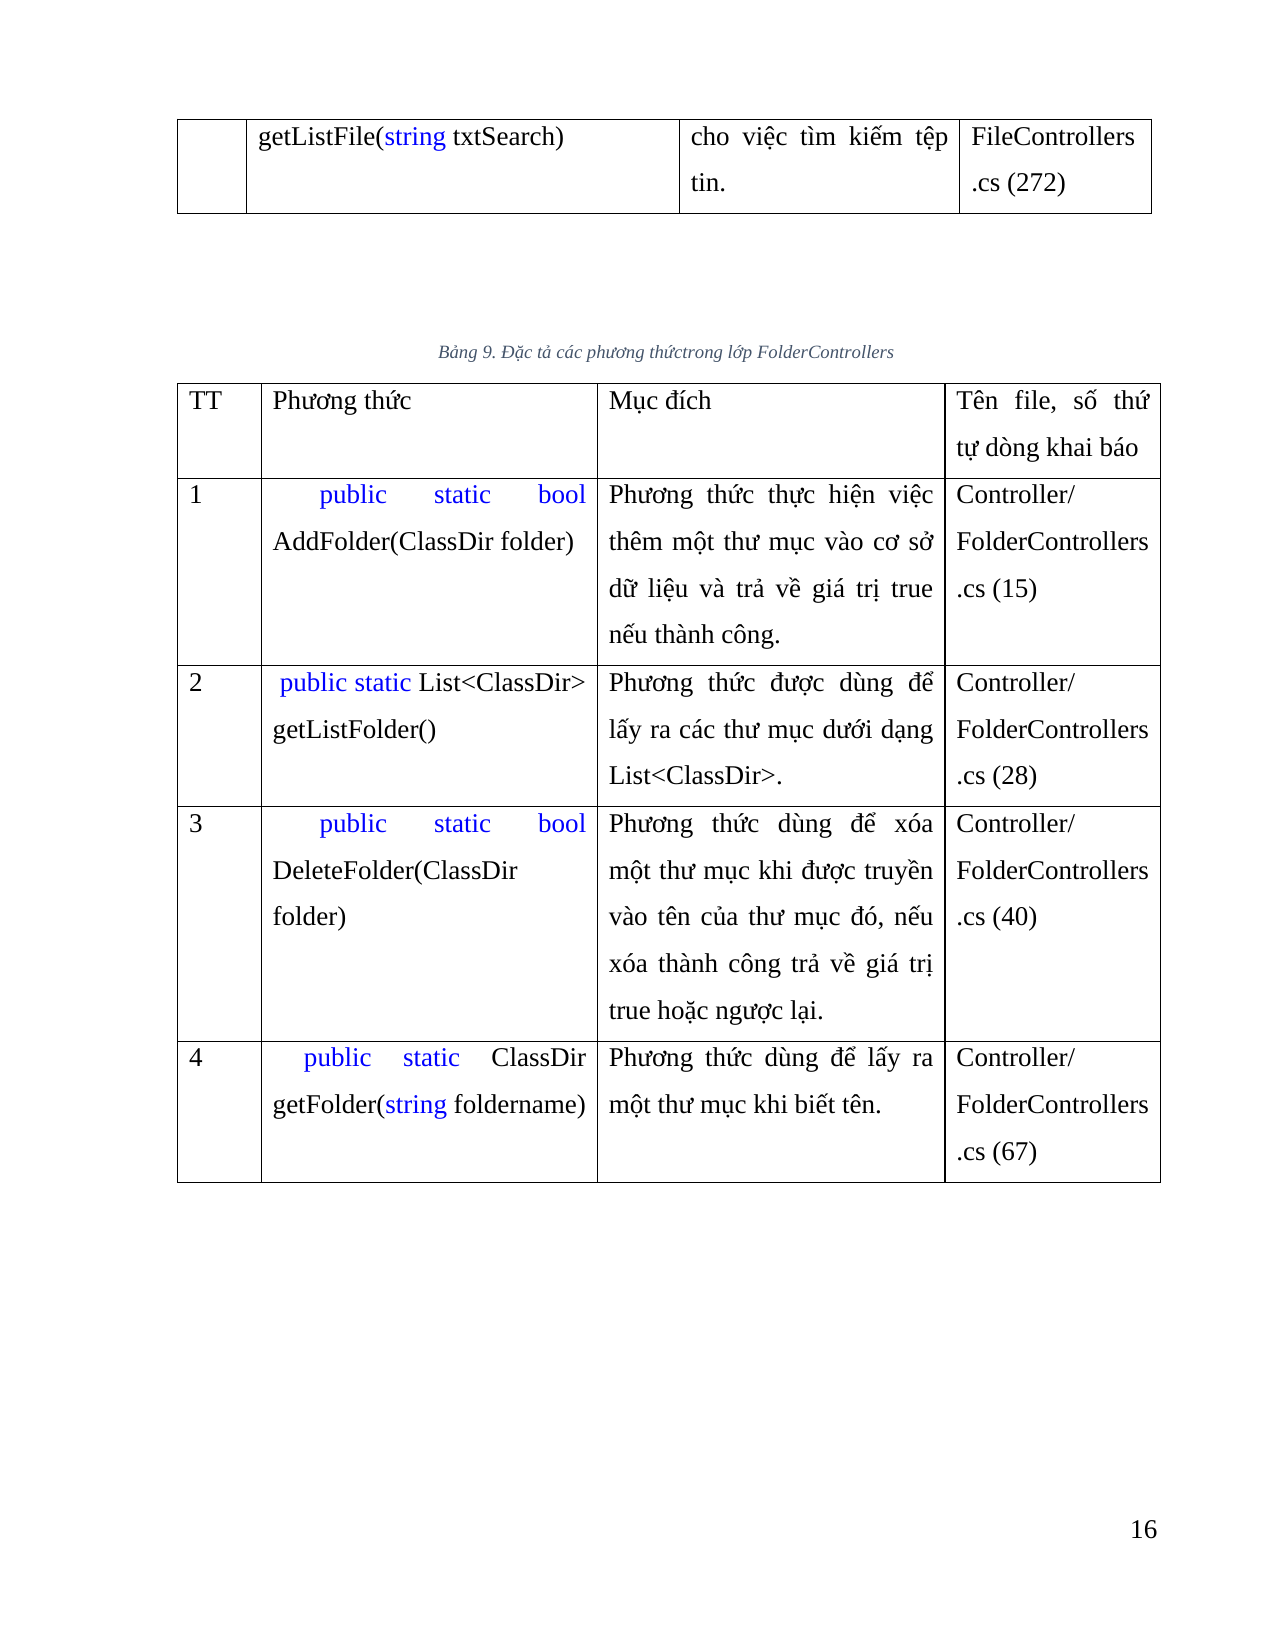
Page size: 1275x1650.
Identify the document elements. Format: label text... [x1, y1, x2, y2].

table_header TT [178, 384, 261, 477]
table_cell 13 [178, 120, 246, 213]
table_cell public static bool DeleteFolder(ClassDir folder) [262, 807, 597, 1041]
table_header Phương thức [262, 384, 597, 477]
table_cell public static ClassDir getFolder(string foldername) [262, 1042, 597, 1182]
table_cell Controller/FolderControllers.cs (15) [946, 479, 1160, 665]
table_cell Phương thức dùng để lấy ra một thư mục khi biết tên. [598, 1042, 944, 1182]
table_cell public static bool AddFolder(ClassDir folder) [262, 479, 597, 665]
table_cell 2 [178, 666, 261, 806]
table_cell 3 [178, 807, 261, 1041]
table_cell Phương thức dùng để xóa một thư mục khi được truyền vào tên của thư mục đó, nếu xóa thành công trả về giá trị true hoặc ngược lại. [598, 807, 944, 1041]
table_cell 4 [178, 1042, 261, 1182]
table_cell Controller/FolderControllers.cs (67) [946, 1042, 1160, 1182]
table_cell 1 [178, 479, 261, 665]
table_cell Controller/FolderControllers.cs (28) [946, 666, 1160, 806]
table_cell Controller/FolderControllers.cs (40) [946, 807, 1160, 1041]
table_cell public static List<ClassDir> getListFolder() [262, 666, 597, 806]
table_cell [680, 120, 959, 213]
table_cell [960, 120, 1151, 213]
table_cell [247, 120, 679, 213]
table_cell Phương thức được dùng để lấy ra các thư mục dưới dạng List<ClassDir>. [598, 666, 944, 806]
table_header Tên file, số thứ tự dòng khai báo [946, 384, 1160, 477]
text Bảng 9. Đặc tả các phương thứctrong lớp FolderControllers [177, 341, 1157, 362]
table_cell Phương thức thực hiện việc thêm một thư mục vào cơ sở dữ liệu và trả về giá trị true nếu thành công. [598, 479, 944, 665]
table_header Mục đích [598, 384, 944, 477]
